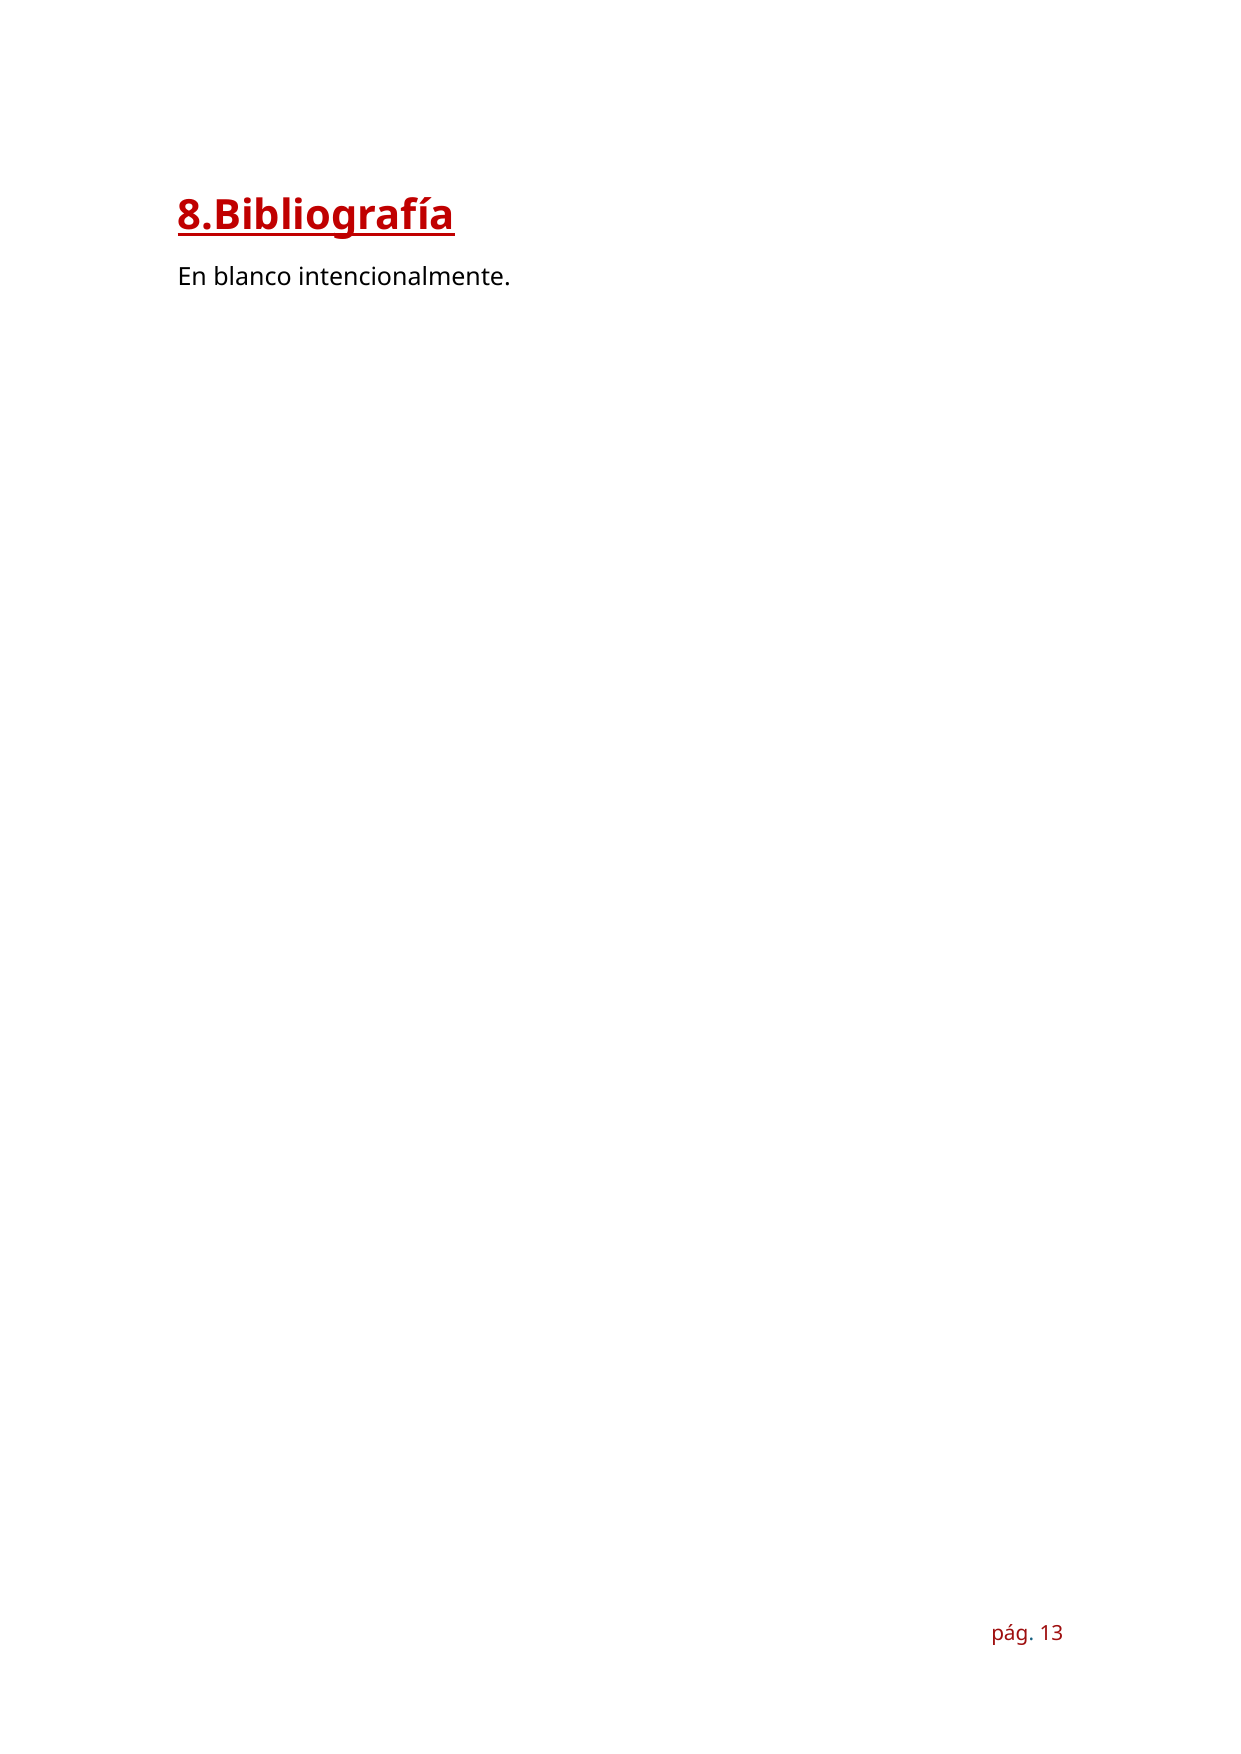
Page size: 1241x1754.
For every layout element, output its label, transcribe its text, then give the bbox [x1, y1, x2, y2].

subtitle 8.Bibliografía [177, 185, 1063, 242]
text En blanco intencionalmente. [177, 259, 1063, 293]
